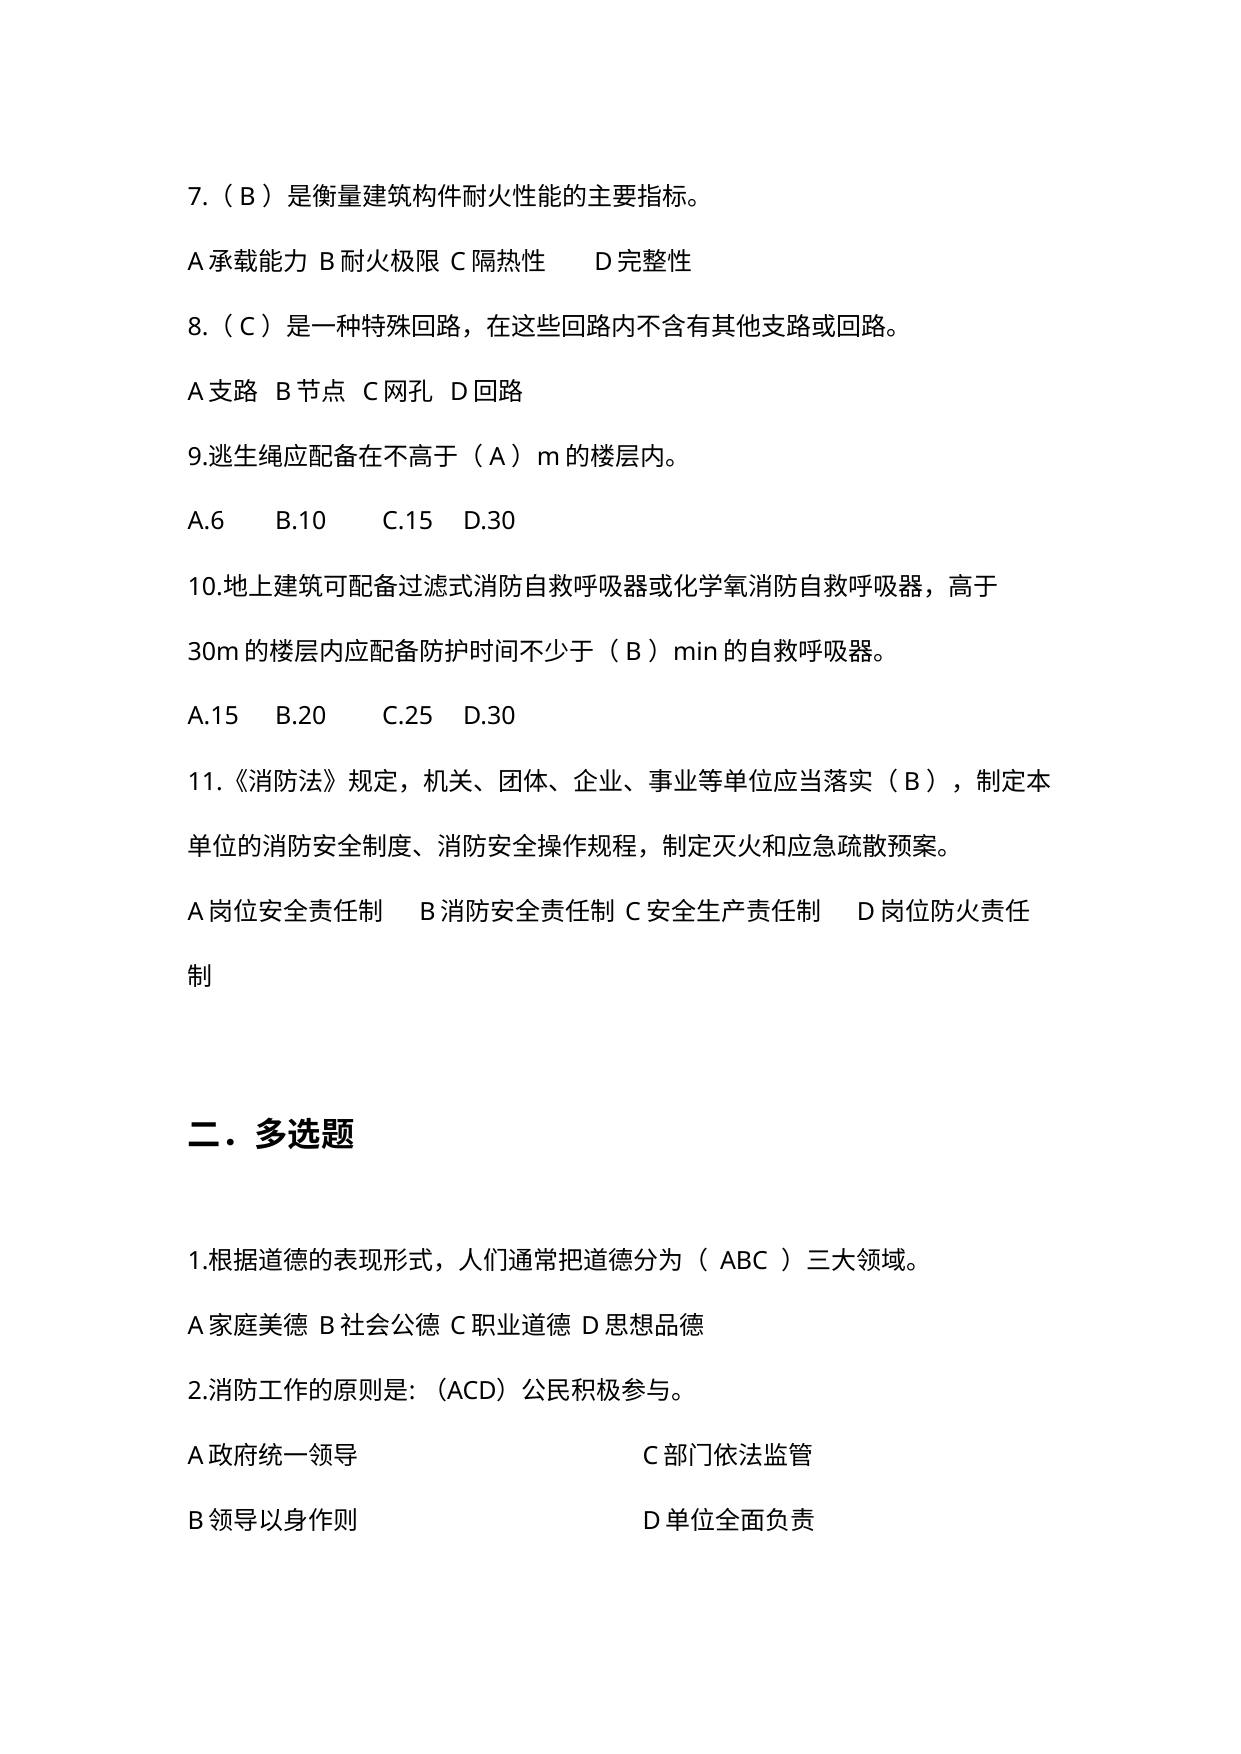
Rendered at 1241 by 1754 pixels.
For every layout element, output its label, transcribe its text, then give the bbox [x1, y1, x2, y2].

text 9.逃生绳应配备在不高于（ A ）m的楼层内。 [187, 422, 1053, 487]
text C部门依法监管 [642, 1421, 1053, 1486]
text A政府统一领导 [187, 1421, 598, 1486]
text 7.（ B ）是衡量建筑构件耐火性能的主要指标。 [187, 162, 1053, 227]
text A支路 B节点 C网孔 D回路 [187, 357, 1053, 422]
subtitle 二．多选题 [187, 1099, 1053, 1164]
text D单位全面负责 [642, 1486, 1053, 1551]
text 10.地上建筑可配备过滤式消防自救呼吸器或化学氧消防自救呼吸器，高于30m的楼层内应配备防护时间不少于（ B ）min的自救呼吸器。 [187, 552, 1053, 682]
text A承载能力 B耐火极限 C隔热性 D完整性 [187, 227, 1053, 292]
text 8.（ C ）是一种特殊回路，在这些回路内不含有其他支路或回路。 [187, 292, 1053, 357]
text 11.《消防法》规定，机关、团体、企业、事业等单位应当落实（ B ），制定本单位的消防安全制度、消防安全操作规程，制定灭火和应急疏散预案。 [187, 747, 1053, 877]
text A岗位安全责任制 B消防安全责任制 C安全生产责任制 D岗位防火责任制 [187, 877, 1053, 1007]
text A家庭美德 B社会公德 C职业道德 D思想品德 [187, 1291, 1053, 1356]
text 1.根据道德的表现形式，人们通常把道德分为（ ABC ）三大领域。 [187, 1226, 1053, 1291]
text A.6 B.10 C.15 D.30 [187, 487, 1053, 552]
text A.15 B.20 C.25 D.30 [187, 682, 1053, 747]
text B领导以身作则 [187, 1486, 598, 1551]
text 2.消防工作的原则是: （ACD）公民积极参与。 [187, 1356, 1053, 1421]
